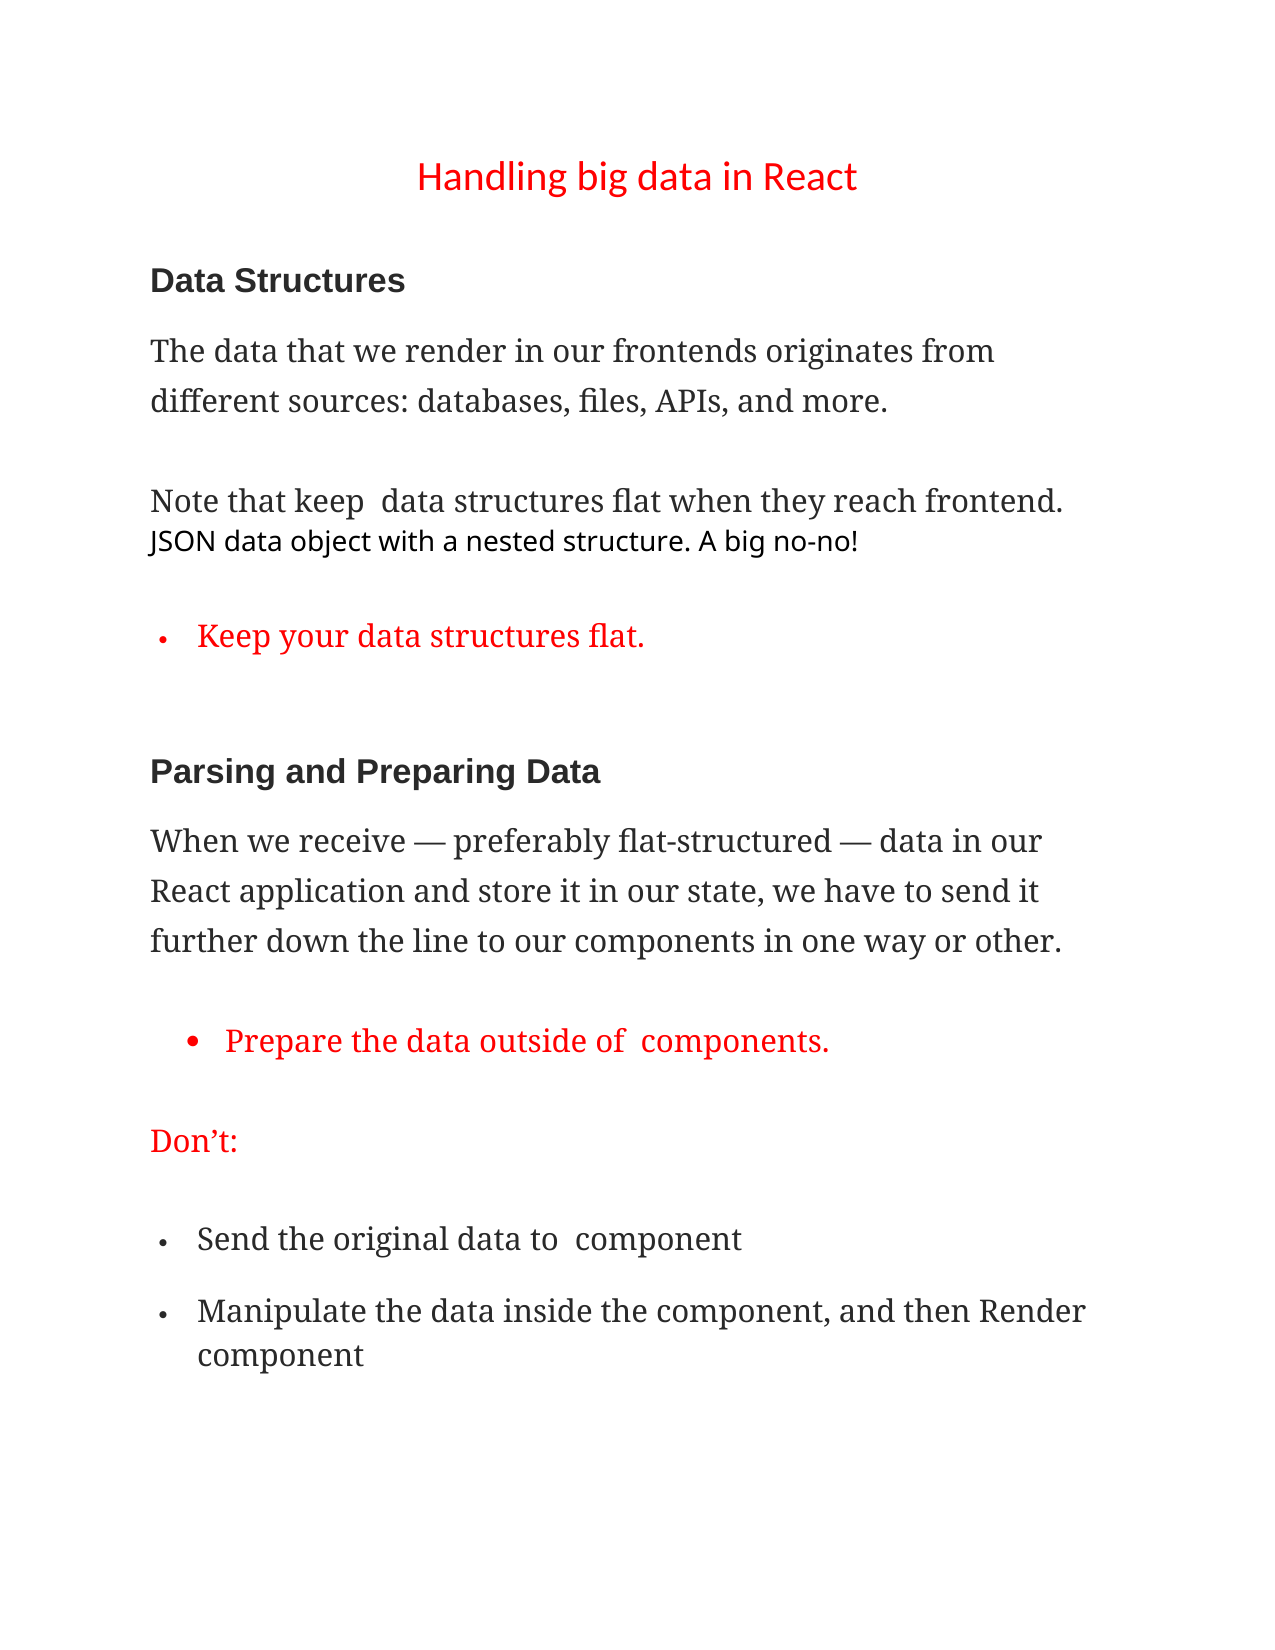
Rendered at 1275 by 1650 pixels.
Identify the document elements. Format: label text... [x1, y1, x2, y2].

text Parsing and Preparing Data [150, 747, 1125, 790]
list Prepare the data outside of components. [187, 1012, 1125, 1062]
text Data Structures [150, 256, 1125, 300]
text The data that we render in our frontends originates from different sources: databases, files, APIs, and more. [150, 321, 1125, 421]
list Send the original data to component [159, 1215, 1125, 1259]
list Keep your data structures flat. [159, 613, 1125, 657]
text When we receive — preferably flat-structured — data in our React application and store it in our state, we have to send it further down the line to our components in one way or other. [150, 812, 1125, 962]
text JSON data object with a nested structure. A big no-no! [150, 521, 1125, 560]
list Manipulate the data inside the component, and then Render component [159, 1288, 1125, 1375]
text Handling big data in React [150, 150, 1125, 201]
text Don’t: [150, 1112, 1125, 1162]
text Note that keep data structures flat when they reach frontend. [150, 471, 1125, 521]
